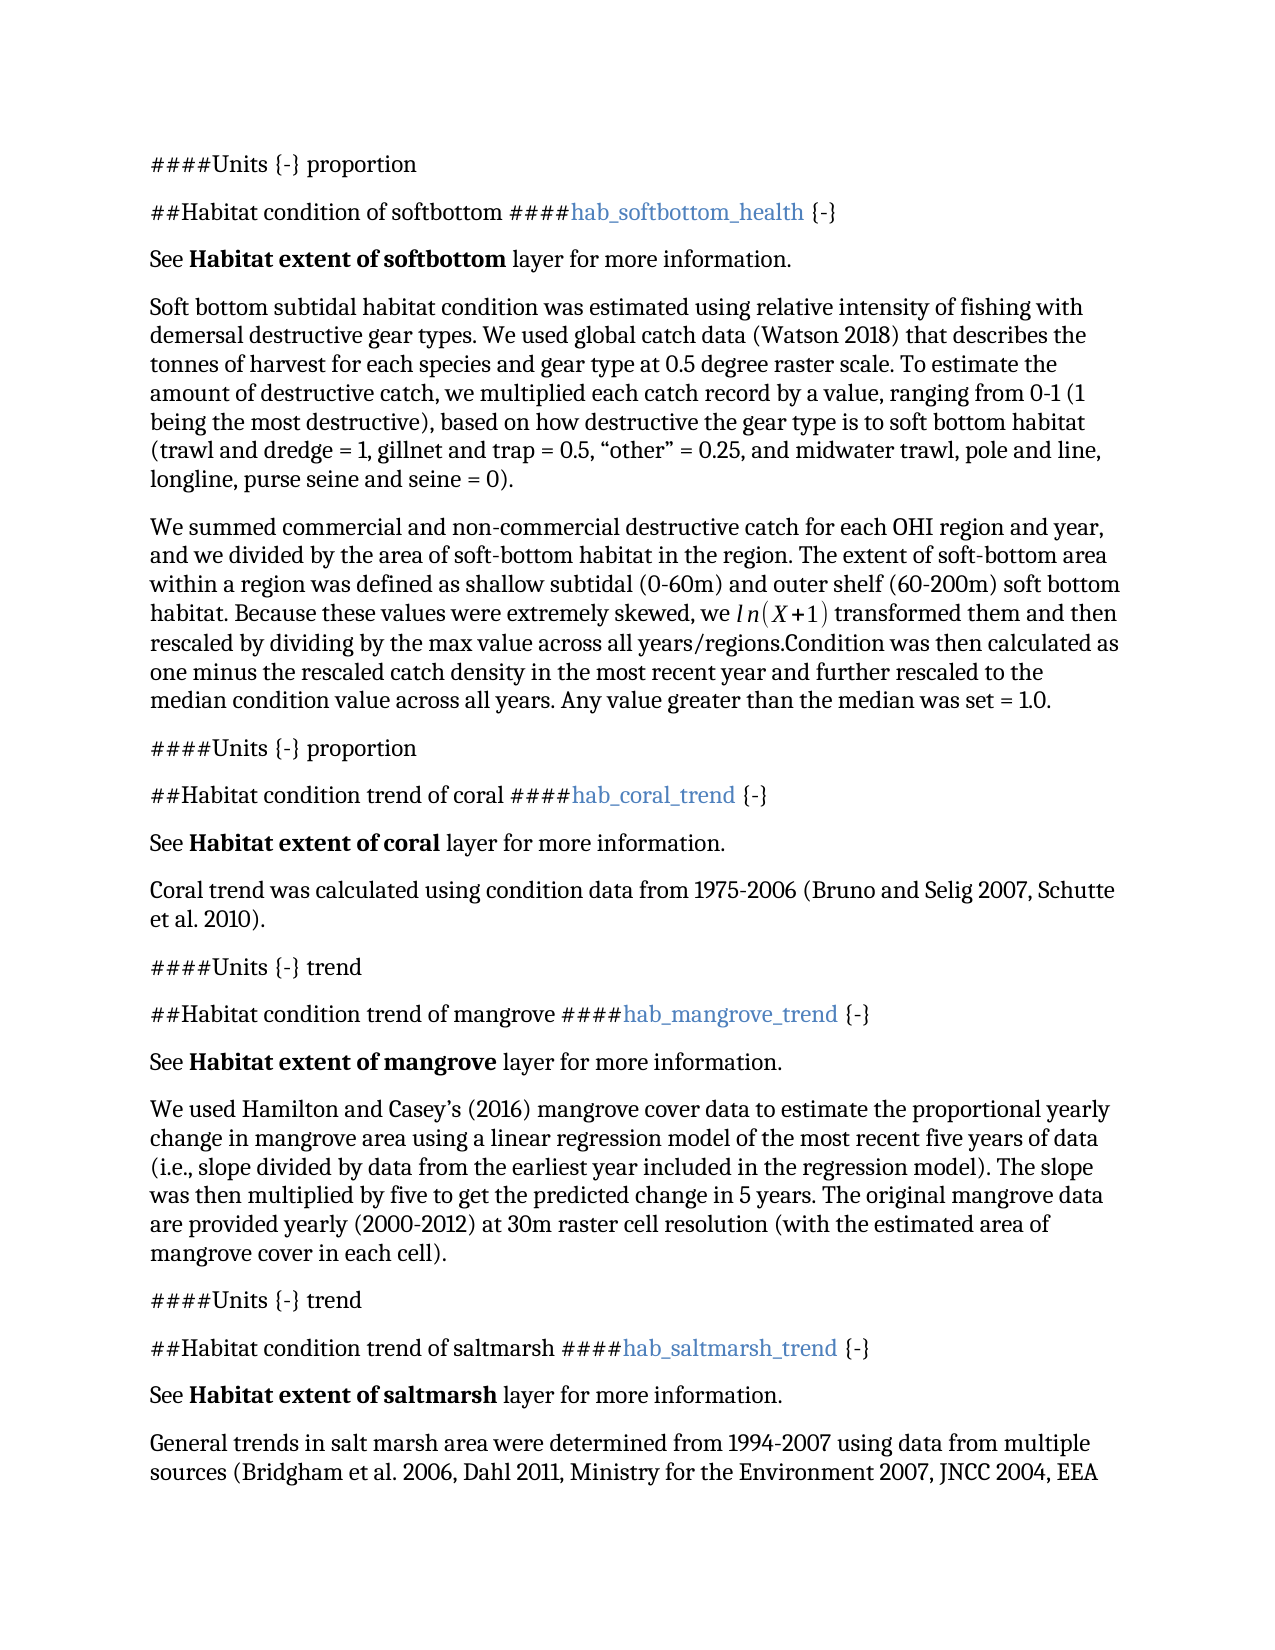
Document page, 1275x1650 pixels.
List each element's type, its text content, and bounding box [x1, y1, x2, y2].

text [150, 1429, 1125, 1486]
text ####Units {-} proportion [150, 150, 1125, 179]
text We summed commercial and non-commercial destructive catch for each OHI region and year, and we divided by the area of soft-bottom habitat in the region. The extent of soft-bottom area within a region was defined as shallow subtidal (0-60m) and outer shelf (60-200m) soft bottom habitat. Because these values were extremely skewed, we transformed them and then rescaled by dividing by the max value across all years/regions.Condition was then calculated as one minus the rescaled catch density in the most recent year and further rescaled to the median condition value across all years. Any value greater than the median was set = 1.0. [150, 512, 1125, 715]
text See Habitat extent of coral layer for more information. [150, 829, 1125, 857]
text ####Units {-} proportion [150, 734, 1125, 762]
text Soft bottom subtidal habitat condition was estimated using relative intensity of fishing with demersal destructive gear types. We used global catch data (Watson 2018) that describes the tonnes of harvest for each species and gear type at 0.5 degree raster scale. To estimate the amount of destructive catch, we multiplied each catch record by a value, ranging from 0-1 (1 being the most destructive), based on how destructive the gear type is to soft bottom habitat (trawl and dredge = 1, gillnet and trap = 0.5, “other” = 0.25, and midwater trawl, pole and line, longline, purse seine and seine = 0). [150, 292, 1125, 494]
text ##Habitat condition of softbottom ####hab_softbottom_health {-} [150, 197, 1125, 226]
text ##Habitat condition trend of coral ####hab_coral_trend {-} [150, 781, 1125, 810]
text ##Habitat condition trend of saltmarsh ####hab_saltmarsh_trend {-} [150, 1334, 1125, 1362]
text ####Units {-} trend [150, 952, 1125, 981]
text We used Hamilton and Casey’s (2016) mangrove cover data to estimate the proportional yearly change in mangrove area using a linear regression model of the most recent five years of data (i.e., slope divided by data from the earliest year included in the regression model). The slope was then multiplied by five to get the predicted change in 5 years. The original mangrove data are provided yearly (2000-2012) at 30m raster cell resolution (with the estimated area of mangrove cover in each cell). [150, 1095, 1125, 1267]
text ##Habitat condition trend of mangrove ####hab_mangrove_trend {-} [150, 1000, 1125, 1029]
text See Habitat extent of mangrove layer for more information. [150, 1047, 1125, 1076]
text Coral trend was calculated using condition data from 1975-2006 (Bruno and Selig 2007, Schutte et al. 2010). [150, 876, 1125, 934]
text See Habitat extent of softbottom layer for more information. [150, 245, 1125, 274]
text ####Units {-} trend [150, 1286, 1125, 1315]
text See Habitat extent of saltmarsh layer for more information. [150, 1381, 1125, 1410]
